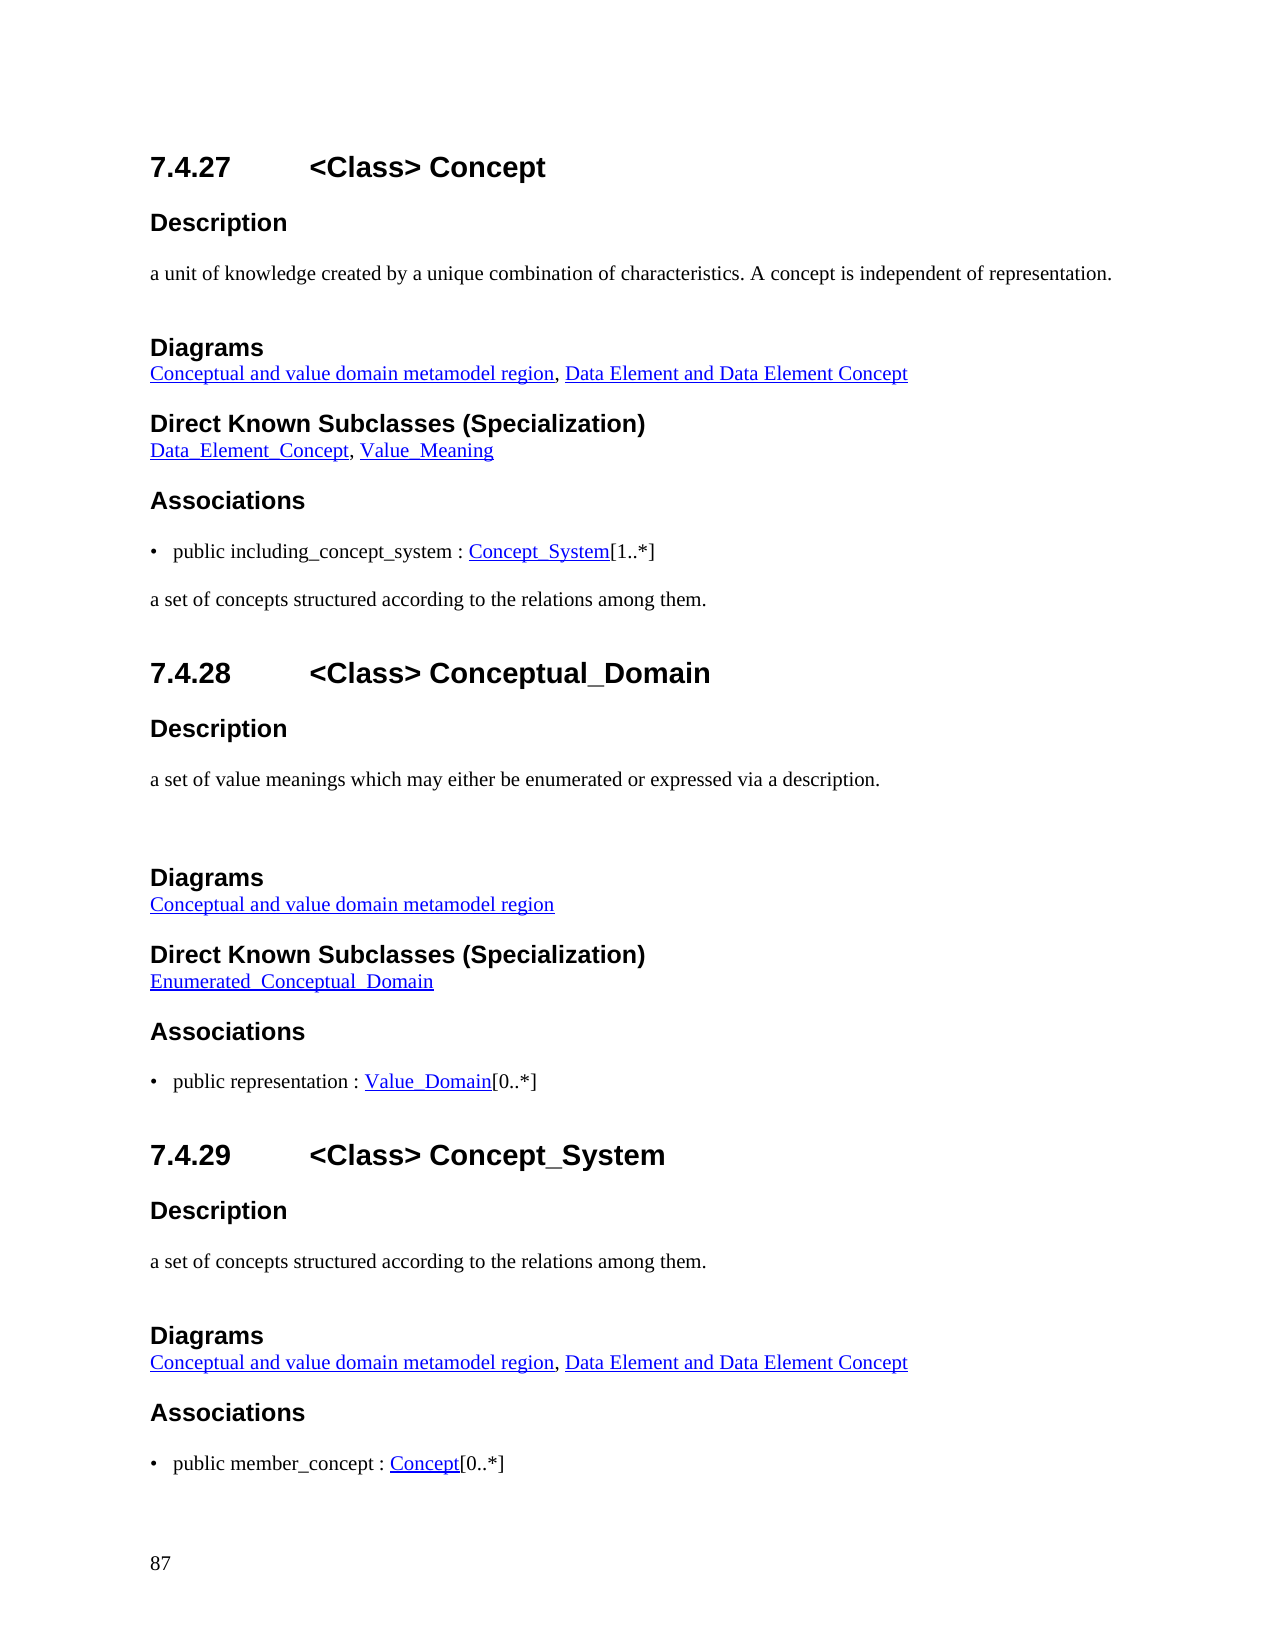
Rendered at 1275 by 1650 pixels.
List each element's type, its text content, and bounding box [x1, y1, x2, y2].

text Conceptual and value domain metamodel region [150, 892, 1125, 916]
text Description [150, 1196, 1125, 1225]
text Direct Known Subclasses (Specialization) [150, 940, 1125, 968]
text Data_Element_Concept, Value_Meaning [150, 438, 1125, 462]
text Associations [150, 1017, 1125, 1045]
text Conceptual and value domain metamodel region, Data Element and Data Element Concept [150, 361, 1125, 385]
text Description [150, 714, 1125, 743]
text a set of concepts structured according to the relations among them. [150, 1249, 1125, 1273]
subtitle <Class> Concept_System [150, 1138, 1125, 1172]
subtitle <Class> Concept [150, 150, 1125, 183]
text Associations [150, 1398, 1125, 1427]
text a unit of knowledge created by a unique combination of characteristics. A concept is independent of representation. [150, 260, 1125, 284]
text a set of value meanings which may either be enumerated or expressed via a description. [150, 767, 1125, 791]
text Direct Known Subclasses (Specialization) [150, 409, 1125, 438]
subtitle <Class> Conceptual_Domain [150, 656, 1125, 690]
text Conceptual and value domain metamodel region, Data Element and Data Element Concept [150, 1350, 1125, 1374]
text • public representation : Value_Domain[0..*] [150, 1069, 1125, 1093]
text Diagrams [150, 1321, 1125, 1350]
text Enumerated_Conceptual_Domain [150, 968, 1125, 993]
text • public member_concept : Concept[0..*] [150, 1451, 1125, 1475]
text Description [150, 208, 1125, 236]
text Associations [150, 486, 1125, 515]
text Diagrams [150, 863, 1125, 892]
text Diagrams [150, 333, 1125, 361]
text a set of concepts structured according to the relations among them. [150, 587, 1125, 611]
text • public including_concept_system : Concept_System[1..*] [150, 539, 1125, 563]
